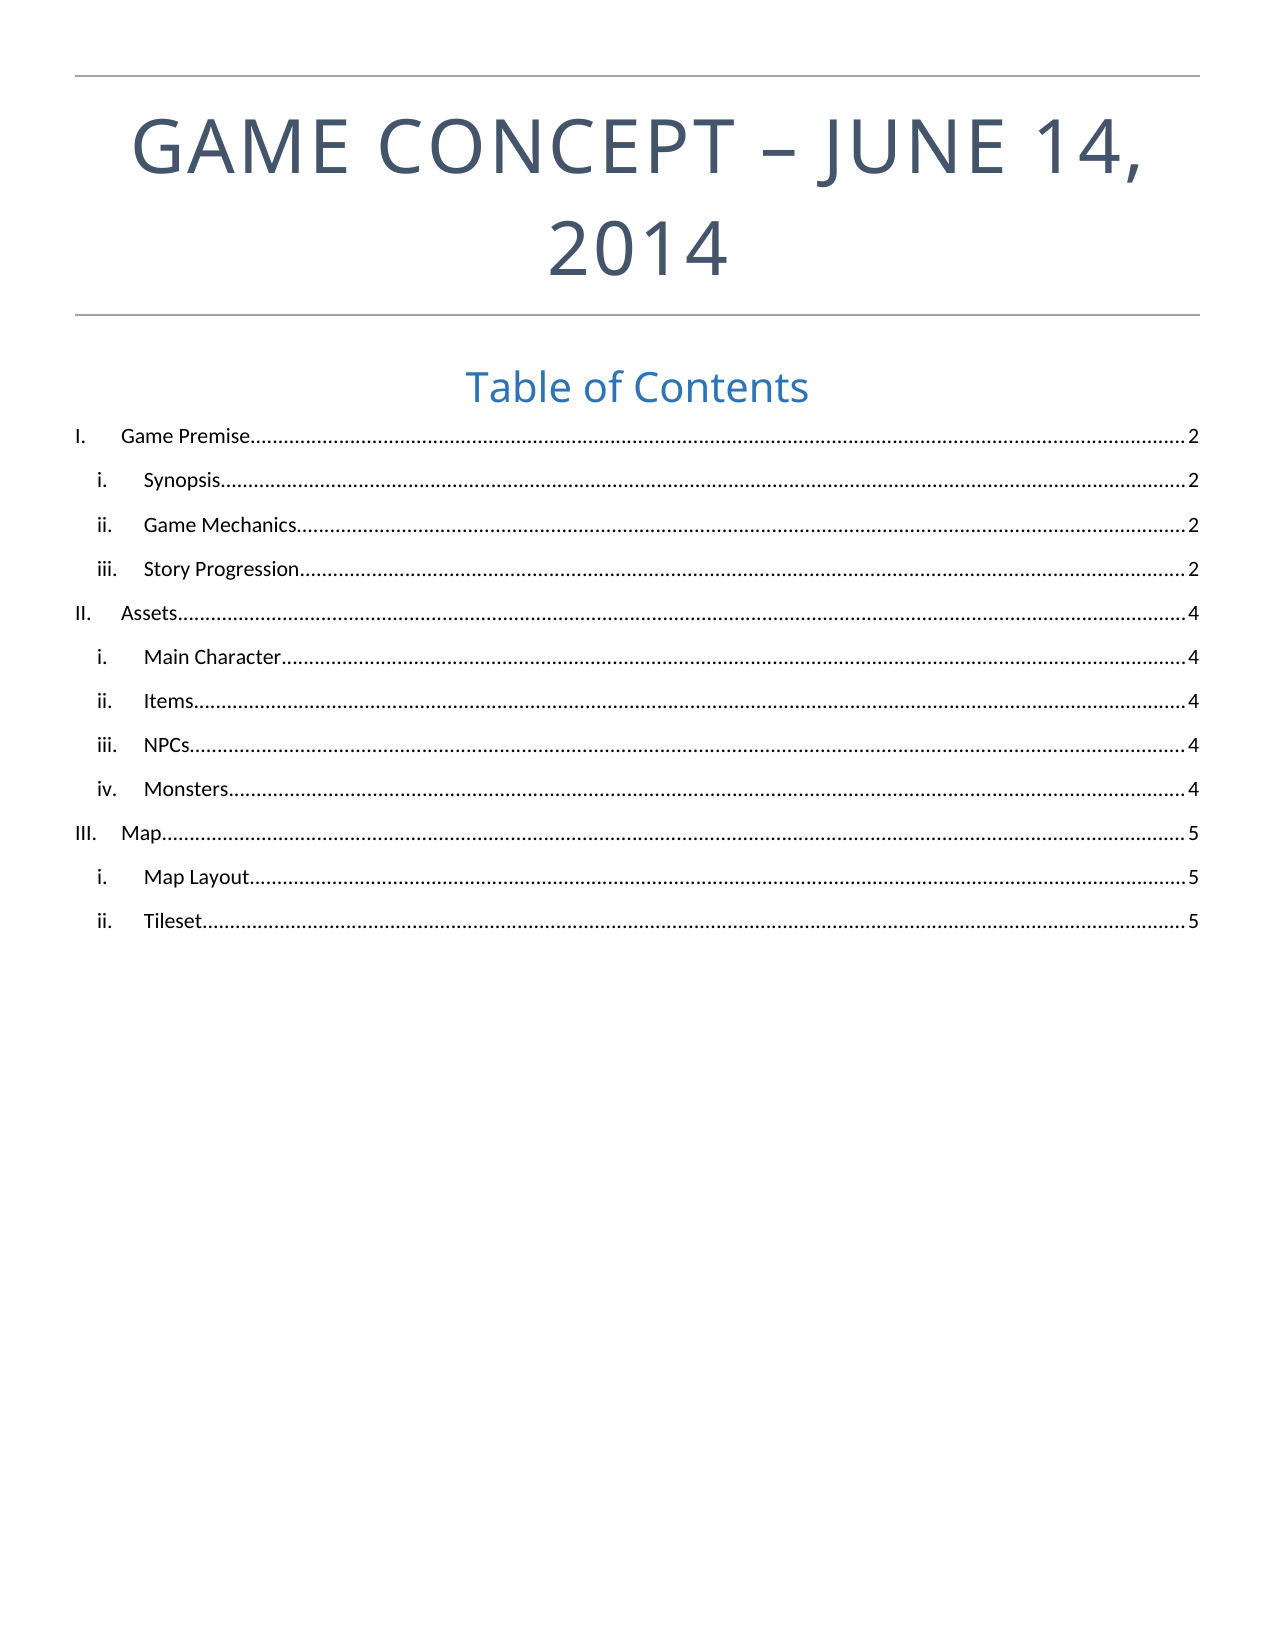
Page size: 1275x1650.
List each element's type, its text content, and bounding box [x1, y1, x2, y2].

title Game Concept – June 14, 2014 [75, 77, 1200, 314]
